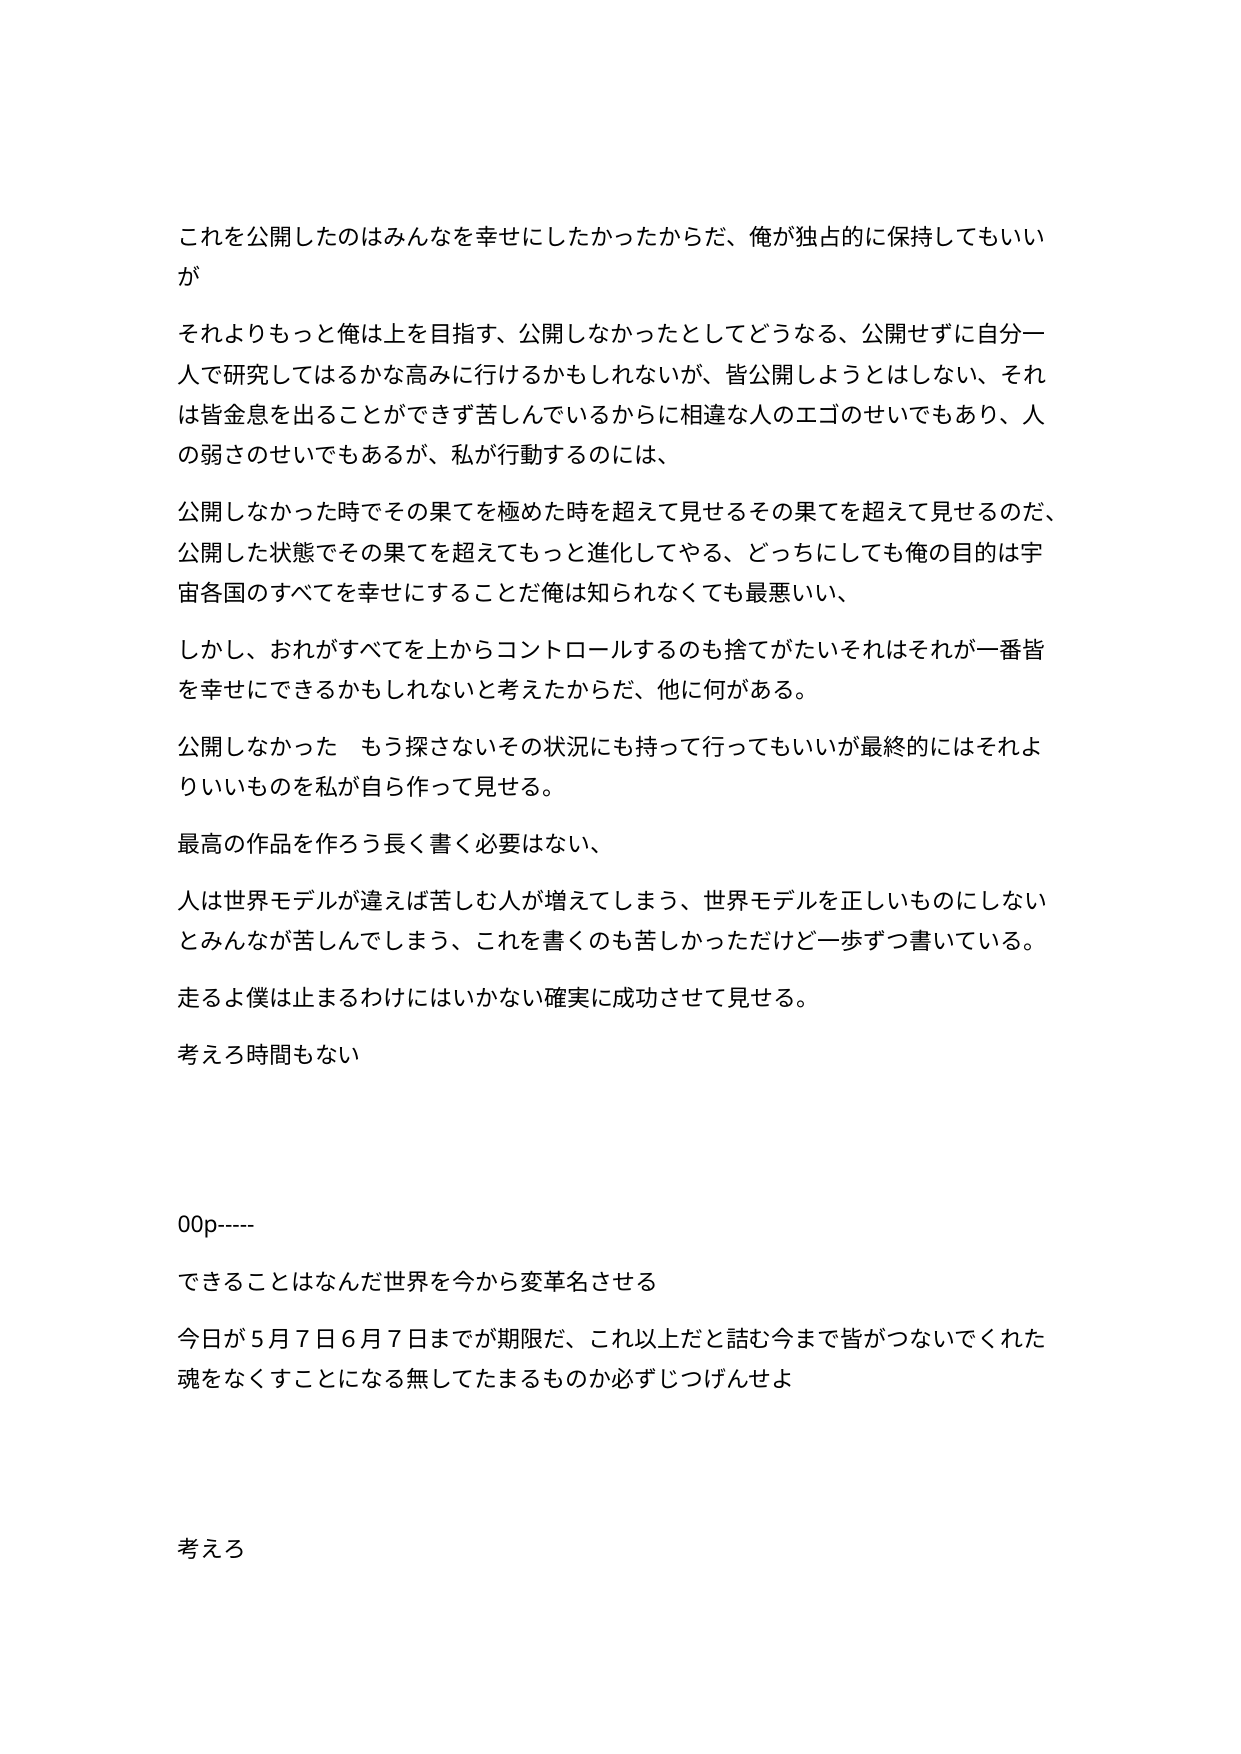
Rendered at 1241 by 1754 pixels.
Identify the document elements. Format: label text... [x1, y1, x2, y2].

text 人は世界モデルが違えば苦しむ人が増えてしまう、世界モデルを正しいものにしないとみんなが苦しんでしまう、これを書くのも苦しかっただけど一歩ずつ書いている。 [177, 881, 1063, 959]
text 考えろ [177, 1529, 1063, 1566]
text それよりもっと俺は上を目指す、公開しなかったとしてどうなる、公開せずに自分一人で研究してはるかな高みに行けるかもしれないが、皆公開しようとはしない、それは皆金息を出ることができず苦しんでいるからに相違な人のエゴのせいでもあり、人の弱さのせいでもあるが、私が行動するのには、 [177, 314, 1063, 473]
text 公開しなかった時でその果てを極めた時を超えて見せるその果てを超えて見せるのだ、公開した状態でその果てを超えてもっと進化してやる、どっちにしても俺の目的は宇宙各国のすべてを幸せにすることだ俺は知られなくても最悪いい、 [177, 492, 1063, 610]
text 今日が5月７日６月７日までが期限だ、これ以上だと詰む今まで皆がつないでくれた魂をなくすことになる無してたまるものか必ずじつげんせよ [177, 1318, 1063, 1396]
text 公開しなかった もう探さないその状況にも持って行ってもいいが最終的にはそれよりいいものを私が自ら作って見せる。 [177, 727, 1063, 805]
text 考えろ時間もない [177, 1035, 1063, 1072]
text できることはなんだ世界を今から変革名させる [177, 1262, 1063, 1299]
text 00p----- [177, 1205, 1063, 1242]
text しかし、おれがすべてを上からコントロールするのも捨てがたいそれはそれが一番皆を幸せにできるかもしれないと考えたからだ、他に何がある。 [177, 629, 1063, 707]
text これを公開したのはみんなを幸せにしたかったからだ、俺が独占的に保持してもいいが [177, 217, 1063, 295]
text 走るよ僕は止まるわけにはいかない確実に成功させて見せる。 [177, 978, 1063, 1015]
text 最高の作品を作ろう長く書く必要はない、 [177, 824, 1063, 861]
